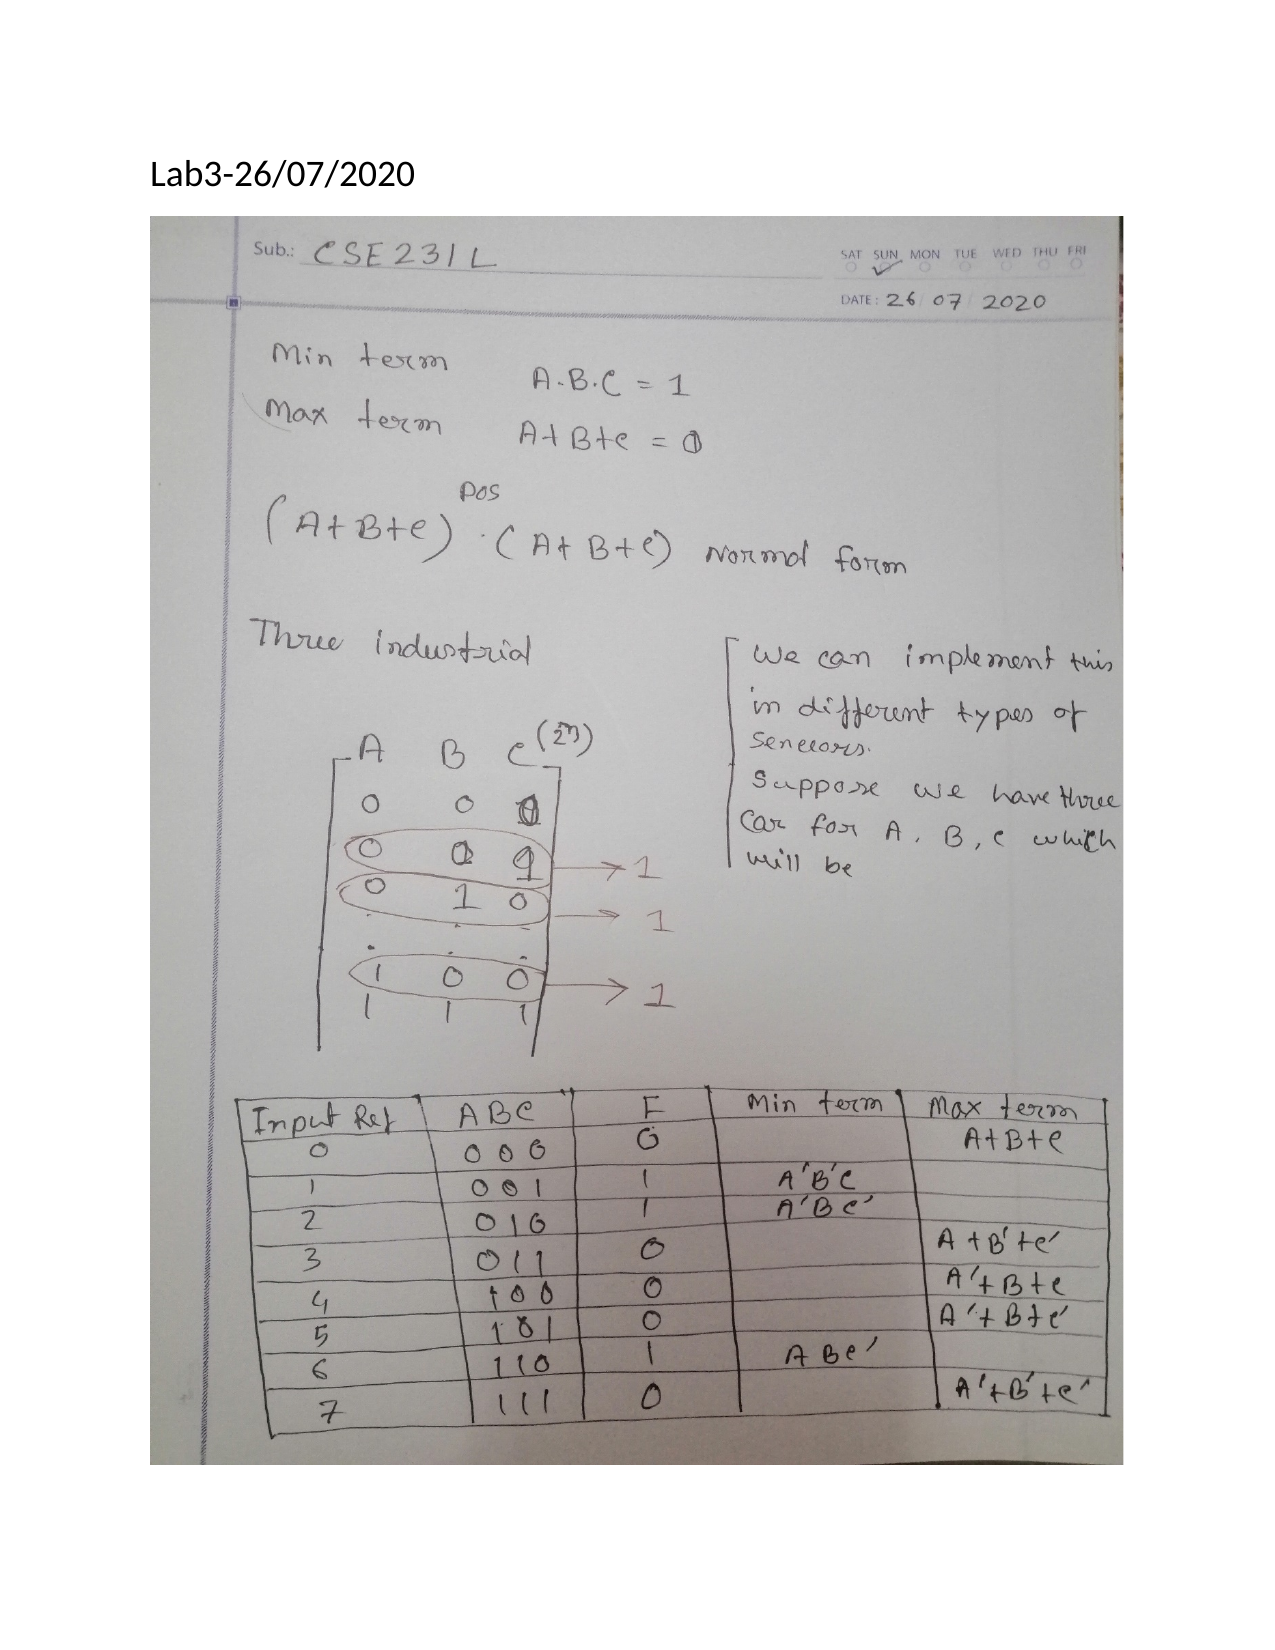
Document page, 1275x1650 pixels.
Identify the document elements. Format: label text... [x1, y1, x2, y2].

text Lab3-26/07/2020 [150, 150, 1125, 196]
picture [150, 216, 1124, 1465]
